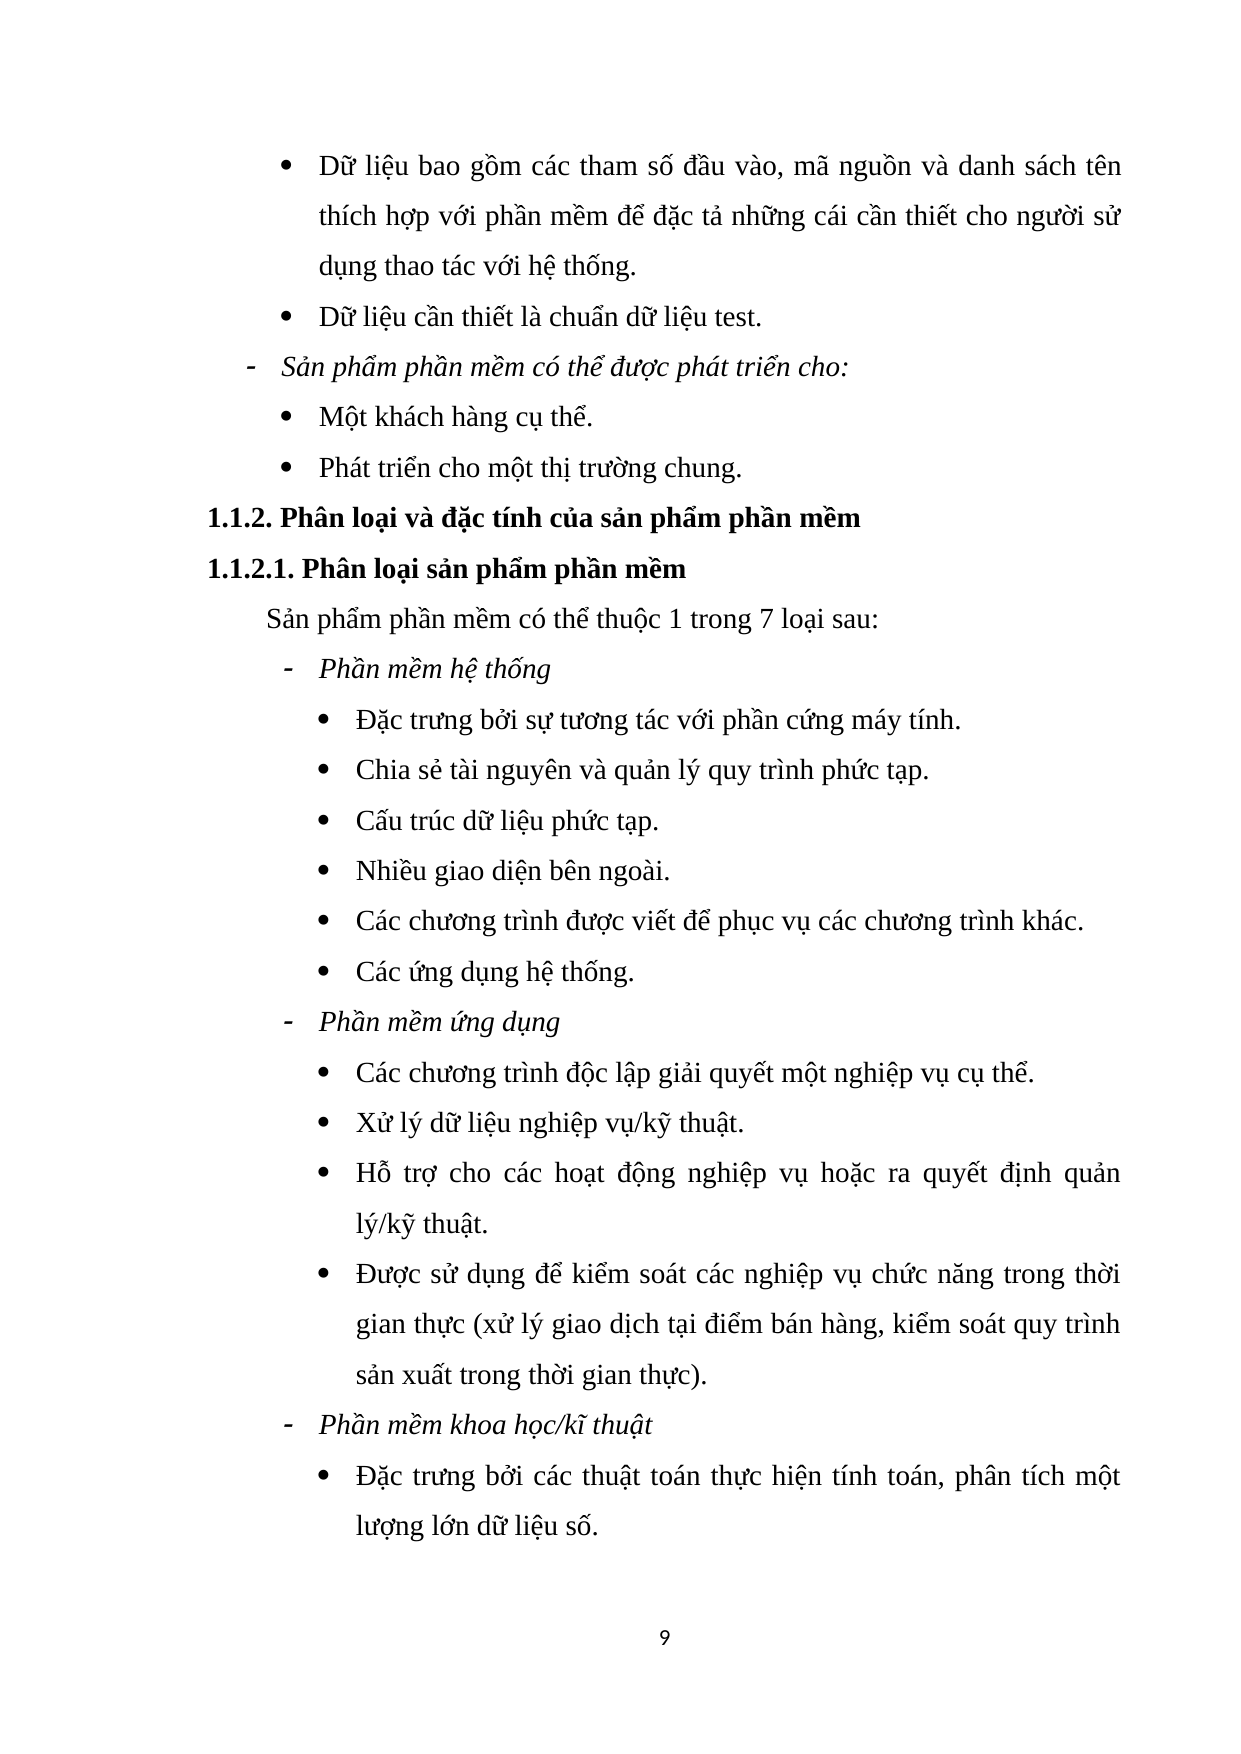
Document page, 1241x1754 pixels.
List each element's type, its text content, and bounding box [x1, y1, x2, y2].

list Phần mềm ứng dụng [281, 1004, 1122, 1038]
list Xử lý dữ liệu nghiệp vụ/kỹ thuật. [318, 1105, 1122, 1139]
list Đặc trưng bởi các thuật toán thực hiện tính toán, phân tích một lượng lớn dữ liệu số. [318, 1458, 1122, 1542]
list Cấu trúc dữ liệu phức tạp. [318, 803, 1122, 836]
list Hỗ trợ cho các hoạt động nghiệp vụ hoặc ra quyết định quản lý/kỹ thuật. [318, 1156, 1122, 1239]
list Nhiều giao diện bên ngoài. [318, 853, 1122, 887]
list Phần mềm hệ thống [281, 651, 1122, 685]
list Được sử dụng để kiểm soát các nghiệp vụ chức năng trong thời gian thực (xử lý giao dịch tại điểm bán hàng, kiểm soát quy trình sản xuất trong thời gian thực). [318, 1256, 1122, 1391]
list Các chương trình được viết để phục vụ các chương trình khác. [318, 903, 1122, 937]
list Đặc trưng bởi sự tương tác với phần cứng máy tính. [318, 702, 1122, 735]
list Phần mềm khoa học/kĩ thuật [281, 1407, 1122, 1441]
list Phát triển cho một thị trường chung. [281, 450, 1122, 484]
text Sản phẩm phần mềm có thể thuộc 1 trong 7 loại sau: [207, 601, 1122, 634]
list Các ứng dụng hệ thống. [318, 954, 1122, 987]
list Một khách hàng cụ thể. [281, 399, 1122, 433]
subtitle Phân loại và đặc tính của sản phẩm phần mềm [207, 500, 1122, 534]
list Các chương trình độc lập giải quyết một nghiệp vụ cụ thể. [318, 1055, 1122, 1088]
list Chia sẻ tài nguyên và quản lý quy trình phức tạp. [318, 752, 1122, 786]
subtitle Phân loại sản phẩm phần mềm [207, 551, 1122, 584]
list Dữ liệu cần thiết là chuẩn dữ liệu test. [281, 299, 1122, 332]
list Dữ liệu bao gồm các tham số đầu vào, mã nguồn và danh sách tên thích hợp với phần mềm để đặc tả những cái cần thiết cho người sử dụng thao tác với hệ thống. [281, 148, 1122, 282]
list Sản phẩm phần mềm có thể được phát triển cho: [244, 349, 1122, 383]
